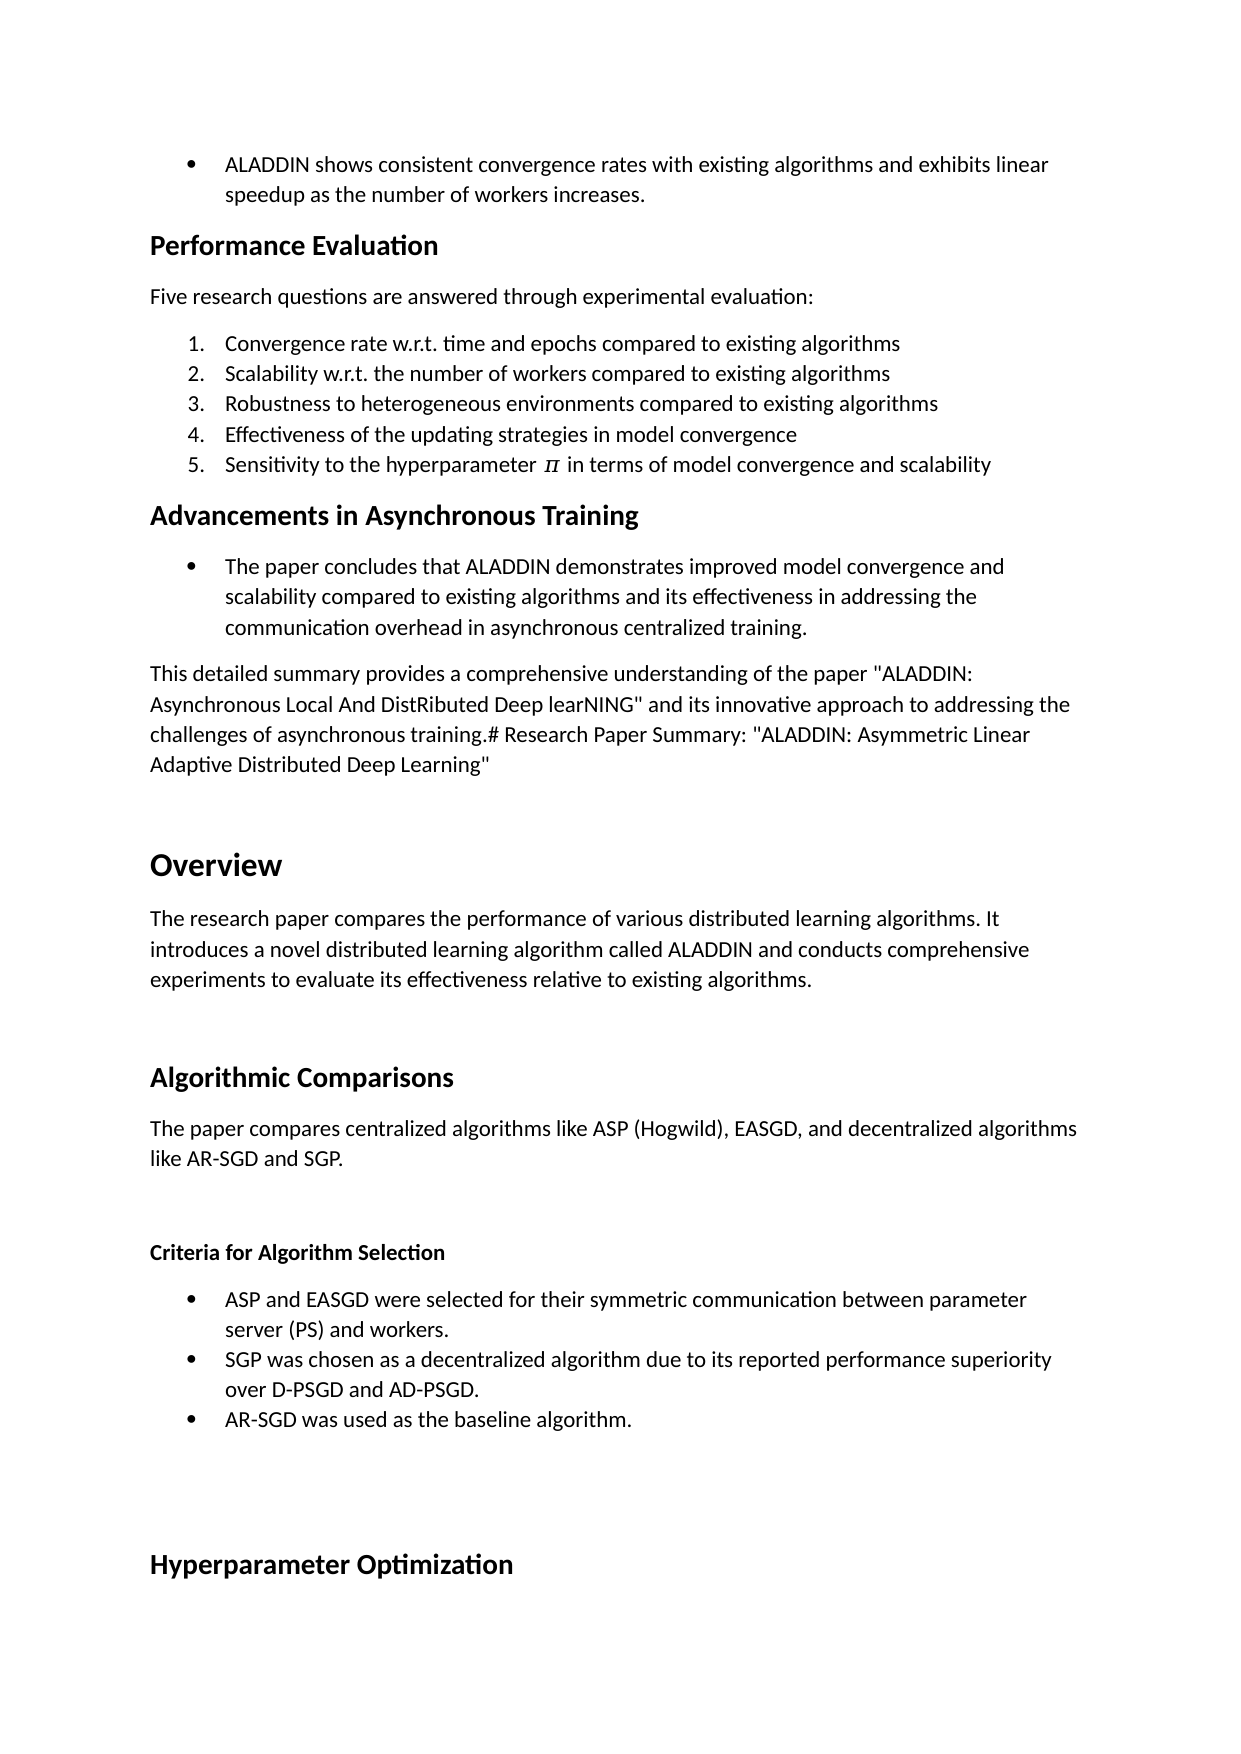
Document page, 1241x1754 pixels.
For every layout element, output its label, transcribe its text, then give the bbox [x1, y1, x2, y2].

list SGP was chosen as a decentralized algorithm due to its reported performance superiority over D-PSGD and AD-PSGD. [187, 1345, 1090, 1403]
text Criteria for Algorithm Selection [150, 1238, 1090, 1266]
list Robustness to heterogeneous environments compared to existing algorithms [187, 389, 1090, 417]
list AR-SGD was used as the baseline algorithm. [187, 1406, 1090, 1433]
text Advancements in Asynchronous Training [150, 497, 1090, 533]
text This detailed summary provides a comprehensive understanding of the paper "ALADDIN: Asynchronous Local And DistRibuted Deep learNING" and its innovative approach to addressing the challenges of asynchronous training.# Research Paper Summary: "ALADDIN: Asymmetric Linear Adaptive Distributed Deep Learning" [150, 659, 1090, 778]
list Sensitivity to the hyperparameter 𝜋 in terms of model convergence and scalability [187, 450, 1090, 478]
text Performance Evaluation [150, 227, 1090, 263]
list Scalability w.r.t. the number of workers compared to existing algorithms [187, 359, 1090, 387]
text Five research questions are answered through experimental evaluation: [150, 282, 1090, 310]
list Convergence rate w.r.t. time and epochs compared to existing algorithms [187, 329, 1090, 357]
list ASP and EASGD were selected for their symmetric communication between parameter server (PS) and workers. [187, 1285, 1090, 1343]
text Hyperparameter Optimization [150, 1546, 1090, 1582]
list The paper concludes that ALADDIN demonstrates improved model convergence and scalability compared to existing algorithms and its effectiveness in addressing the communication overhead in asynchronous centralized training. [187, 552, 1090, 641]
text The research paper compares the performance of various distributed learning algorithms. It introduces a novel distributed learning algorithm called ALADDIN and conducts comprehensive experiments to evaluate its effectiveness relative to existing algorithms. [150, 904, 1090, 993]
list Effectiveness of the updating strategies in model convergence [187, 420, 1090, 448]
text The paper compares centralized algorithms like ASP (Hogwild), EASGD, and decentralized algorithms like AR-SGD and SGP. [150, 1114, 1090, 1172]
text Overview [150, 844, 1090, 885]
text Algorithmic Comparisons [150, 1059, 1090, 1094]
list ALADDIN shows consistent convergence rates with existing algorithms and exhibits linear speedup as the number of workers increases. [187, 150, 1090, 208]
